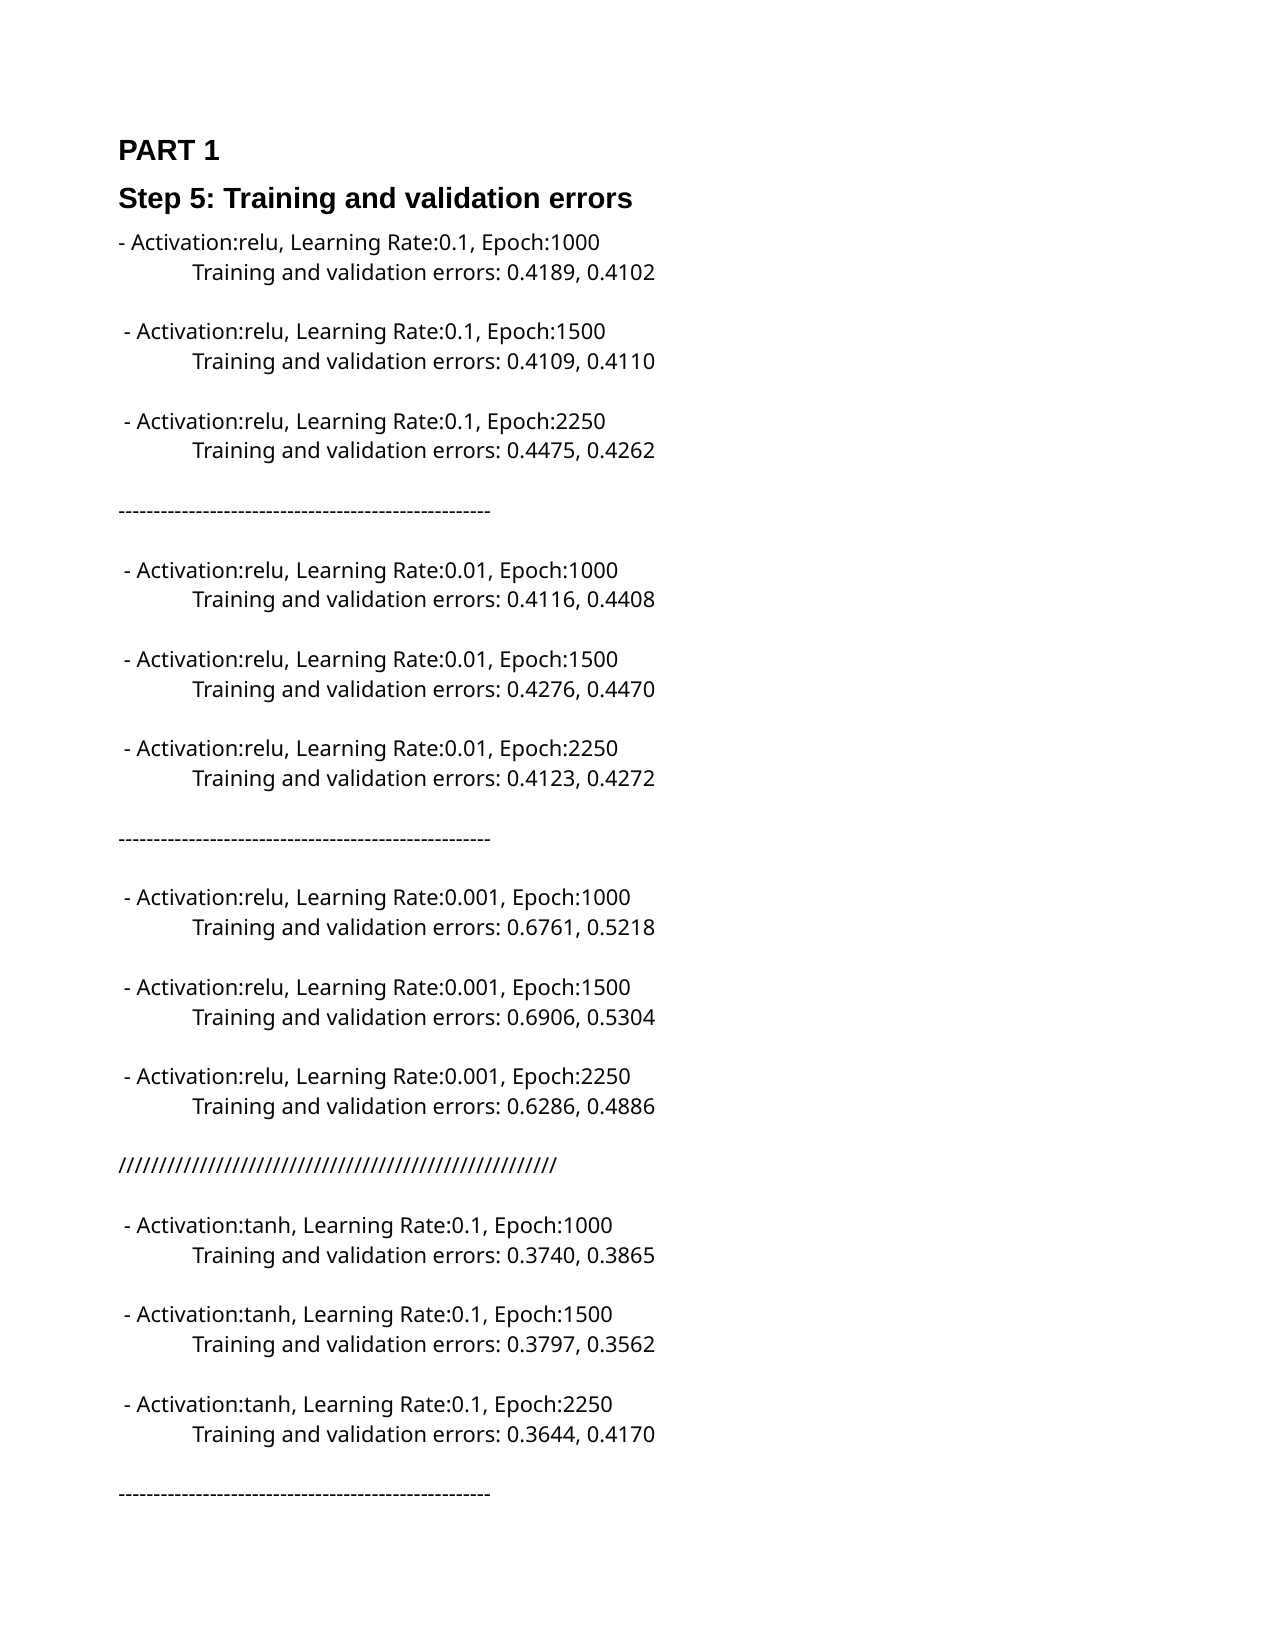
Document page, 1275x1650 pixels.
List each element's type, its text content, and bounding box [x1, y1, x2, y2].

subtitle Step 5: Training and validation errors [118, 181, 1157, 214]
subtitle PART 1 [118, 133, 1157, 166]
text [118, 227, 1157, 1508]
